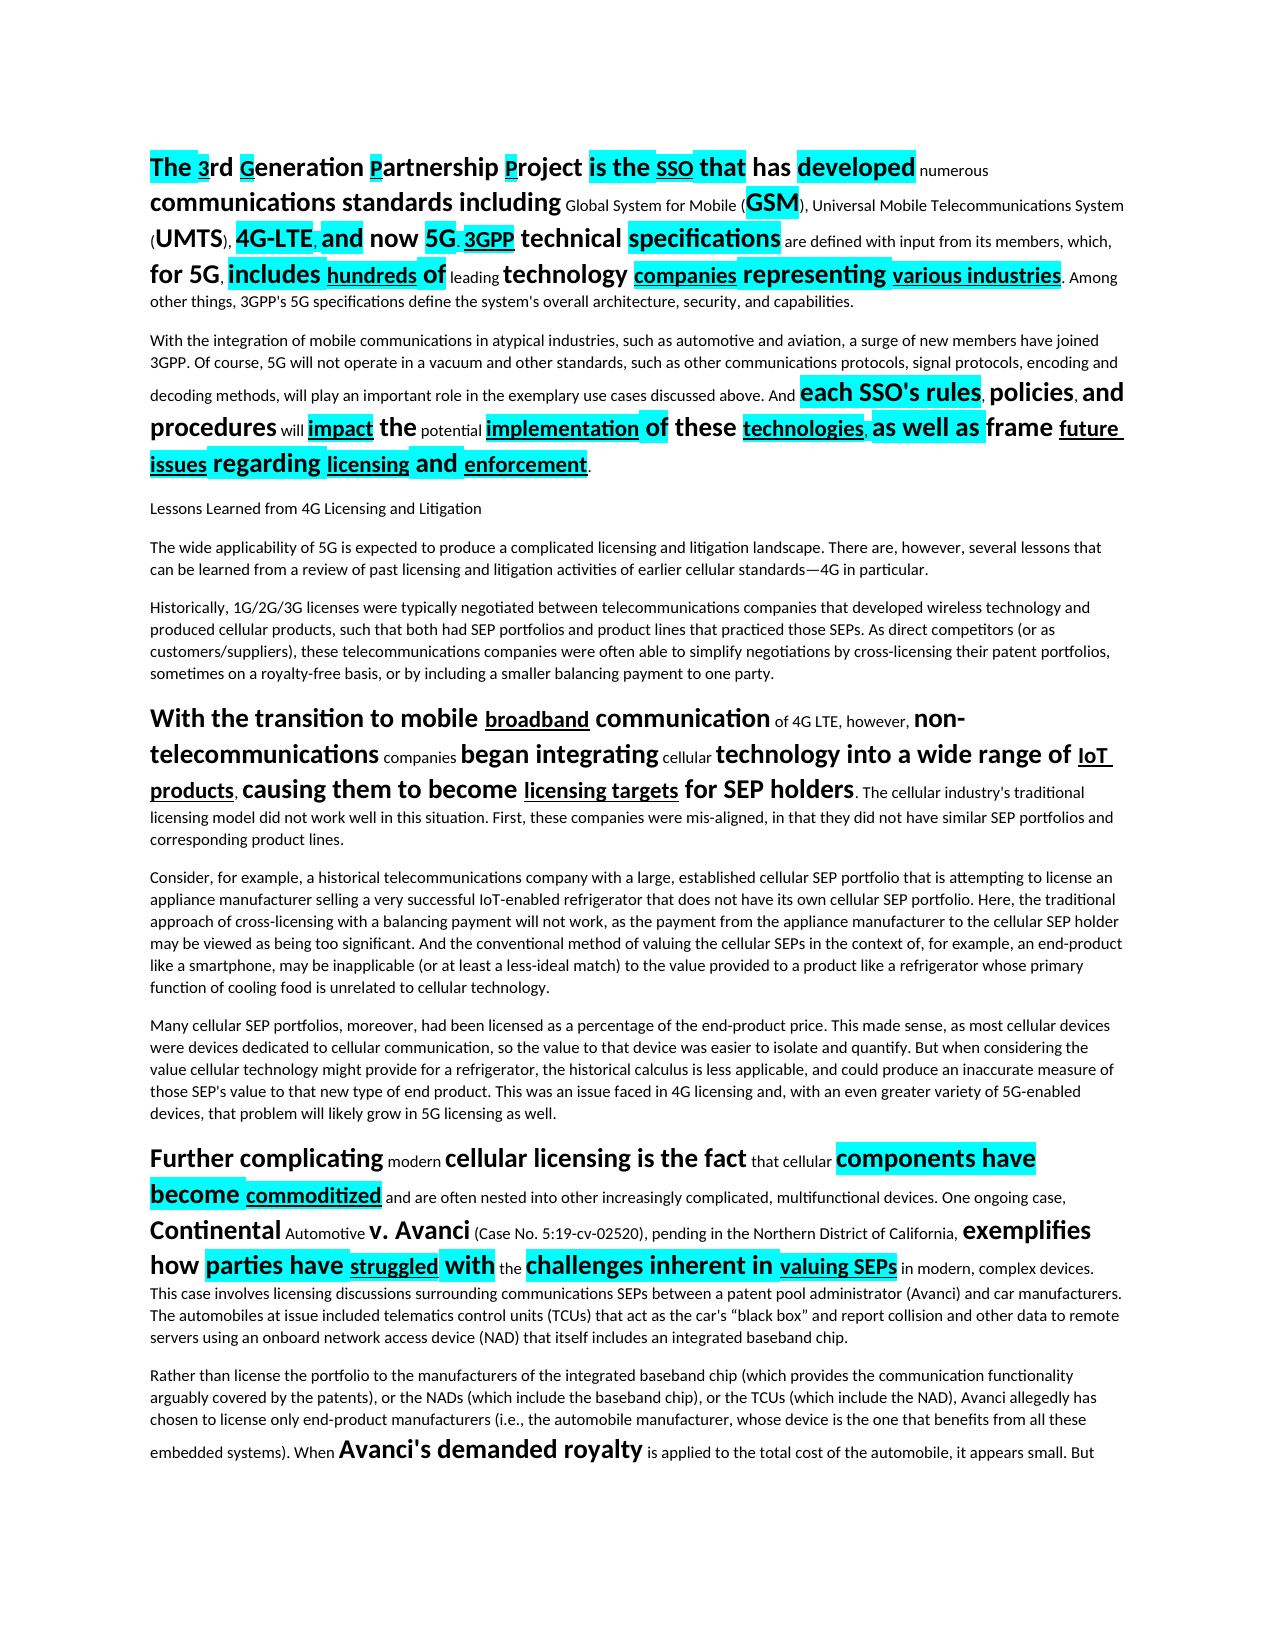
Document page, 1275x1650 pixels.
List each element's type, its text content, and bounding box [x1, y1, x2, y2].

text The 3rd Generation Partnership Project is the SSO that has developed numerous communications standards including Global System for Mobile (GSM), Universal Mobile Telecommunications System (UMTS), 4G-LTE, and now 5G. 3GPP technical specifications are defined with input from its members, which, for 5G, includes hundreds of leading technology companies representing various industries. Among other things, 3GPP's 5G specifications define the system's overall architecture, security, and capabilities. [150, 150, 1125, 312]
text Consider, for example, a historical telecommunications company with a large, established cellular SEP portfolio that is attempting to license an appliance manufacturer selling a very successful IoT-enabled refrigerator that does not have its own cellular SEP portfolio. Here, the traditional approach of cross-licensing with a balancing payment will not work, as the payment from the appliance manufacturer to the cellular SEP holder may be viewed as being too significant. And the conventional method of valuing the cellular SEPs in the context of, for example, an end-product like a smartphone, may be inapplicable (or at least a less-ideal match) to the value provided to a product like a refrigerator whose primary function of cooling food is unrelated to cellular technology. [150, 868, 1125, 997]
text Lessons Learned from 4G Licensing and Litigation [150, 498, 1125, 519]
text With the integration of mobile communications in atypical industries, such as automotive and aviation, a surge of new members have joined 3GPP. Of course, 5G will not operate in a vacuum and other standards, such as other communications protocols, signal protocols, encoding and decoding methods, will play an important role in the exemplary use cases discussed above. And each SSO's rules, policies, and procedures will impact the potential implementation of these technologies, as well as frame future issues regarding licensing and enforcement. [150, 330, 1125, 479]
text With the transition to mobile broadband communication of 4G LTE, however, non-telecommunications companies began integrating cellular technology into a wide range of IoT products, causing them to become licensing targets for SEP holders. The cellular industry's traditional licensing model did not work well in this situation. First, these companies were mis-aligned, in that they did not have similar SEP portfolios and corresponding product lines. [150, 701, 1125, 849]
text Further complicating modern cellular licensing is the fact that cellular components have become commoditized and are often nested into other increasingly complicated, multifunctional devices. One ongoing case, Continental Automotive v. Avanci (Case No. 5:19-cv-02520), pending in the Northern District of California, exemplifies how parties have struggled with the challenges inherent in valuing SEPs in modern, complex devices. This case involves licensing discussions surrounding communications SEPs between a patent pool administrator (Avanci) and car manufacturers. The automobiles at issue included telematics control units (TCUs) that act as the car's “black box” and report collision and other data to remote servers using an onboard network access device (NAD) that itself includes an integrated baseband chip. [150, 1142, 1125, 1347]
text The wide applicability of 5G is expected to produce a complicated licensing and litigation landscape. There are, however, several lessons that can be learned from a review of past licensing and litigation activities of earlier cellular standards—4G in particular. [150, 537, 1125, 579]
text Historically, 1G/2G/3G licenses were typically negotiated between telecommunications companies that developed wireless technology and produced cellular products, such that both had SEP portfolios and product lines that practiced those SEPs. As direct competitors (or as customers/suppliers), these telecommunications companies were often able to simplify negotiations by cross-licensing their patent portfolios, sometimes on a royalty-free basis, or by including a smaller balancing payment to one party. [150, 597, 1125, 683]
text Many cellular SEP portfolios, moreover, had been licensed as a percentage of the end-product price. This made sense, as most cellular devices were devices dedicated to cellular communication, so the value to that device was easier to isolate and quantify. But when considering the value cellular technology might provide for a refrigerator, the historical calculus is less applicable, and could produce an inaccurate measure of those SEP's value to that new type of end product. This was an issue faced in 4G licensing and, with an even greater variety of 5G-enabled devices, that problem will likely grow in 5G licensing as well. [150, 1016, 1125, 1123]
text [150, 1365, 1125, 1465]
